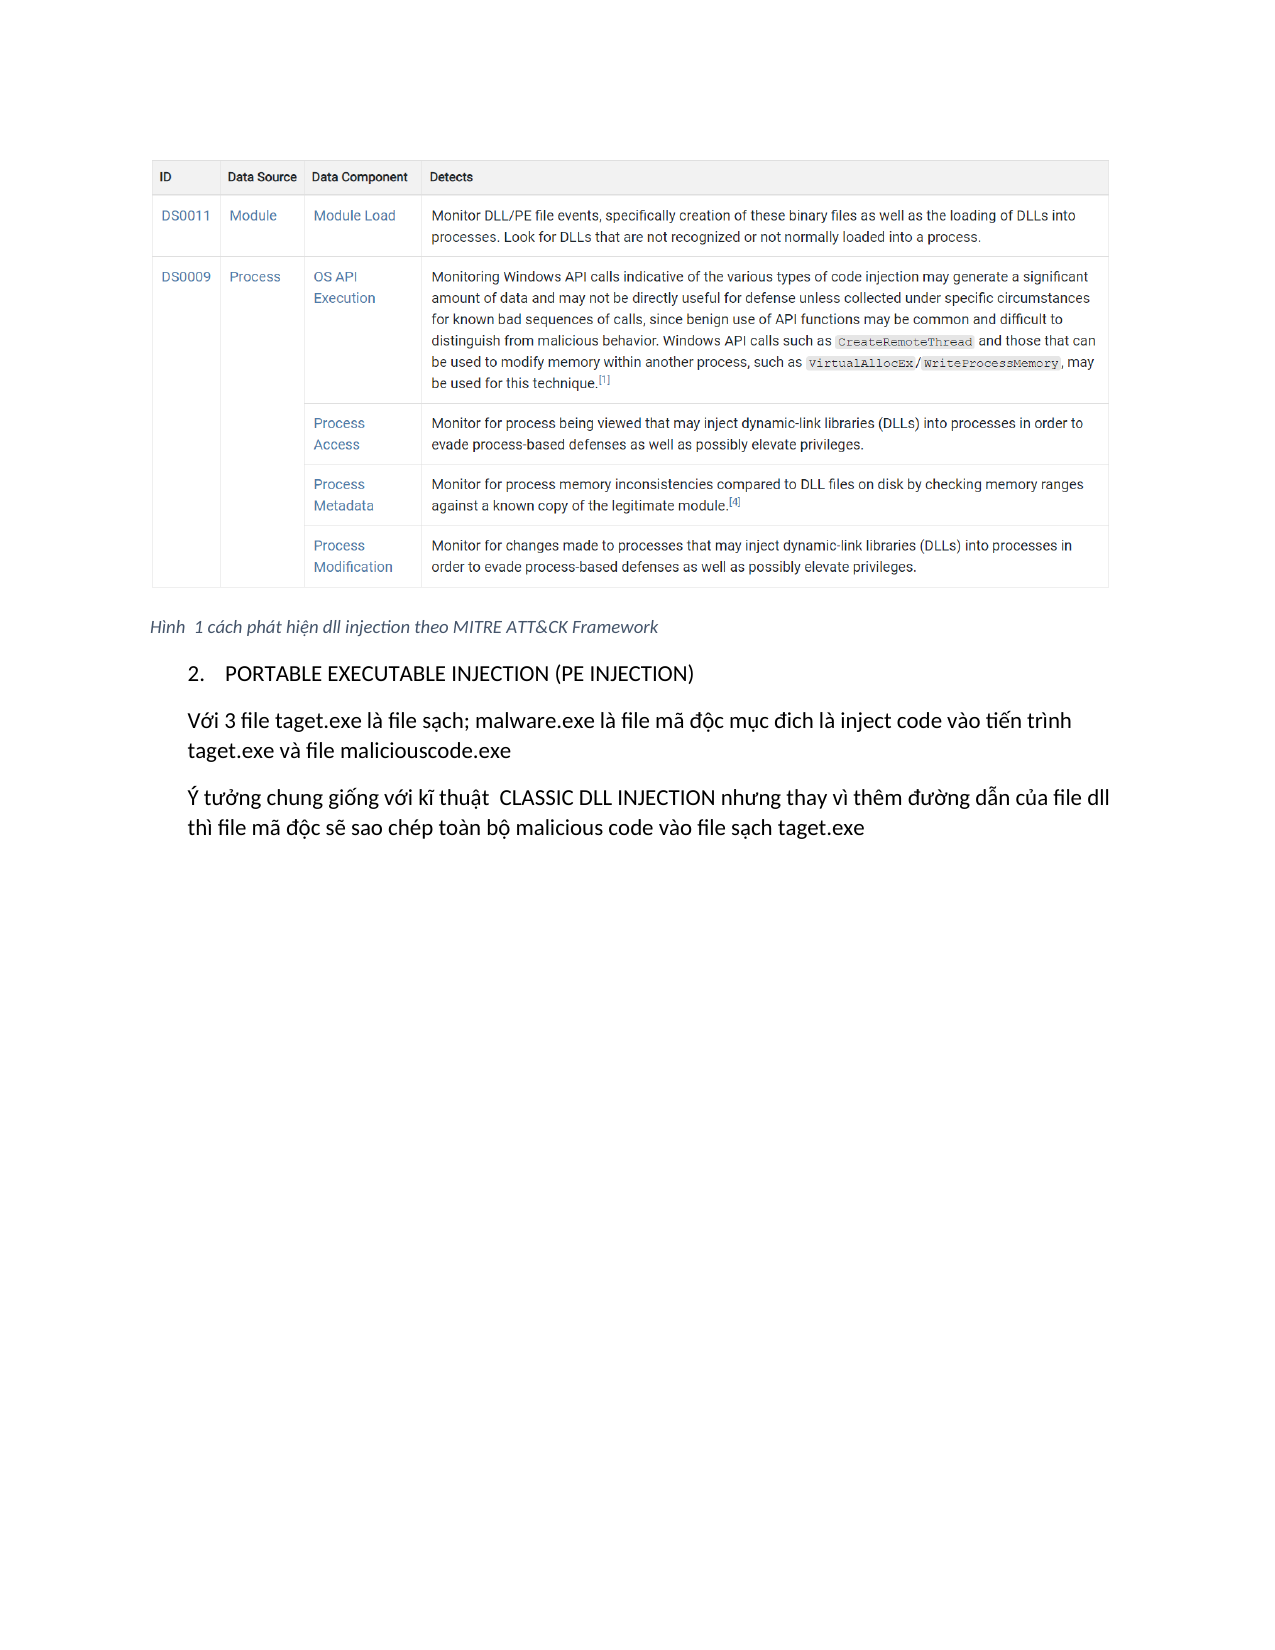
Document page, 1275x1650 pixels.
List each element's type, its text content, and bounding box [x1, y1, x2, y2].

list PORTABLE EXECUTABLE INJECTION (PE INJECTION) [187, 659, 1125, 687]
picture [150, 150, 1125, 597]
text Ý tưởng chung giống với kĩ thuật CLASSIC DLL INJECTION nhưng thay vì thêm đường dẫn của file dll thì file mã độc sẽ sao chép toàn bộ malicious code vào file sạch taget.exe [187, 783, 1125, 841]
text Với 3 file taget.exe là file sạch; malware.exe là file mã độc mục đich là inject code vào tiến trình taget.exe và file maliciouscode.exe [187, 706, 1125, 764]
